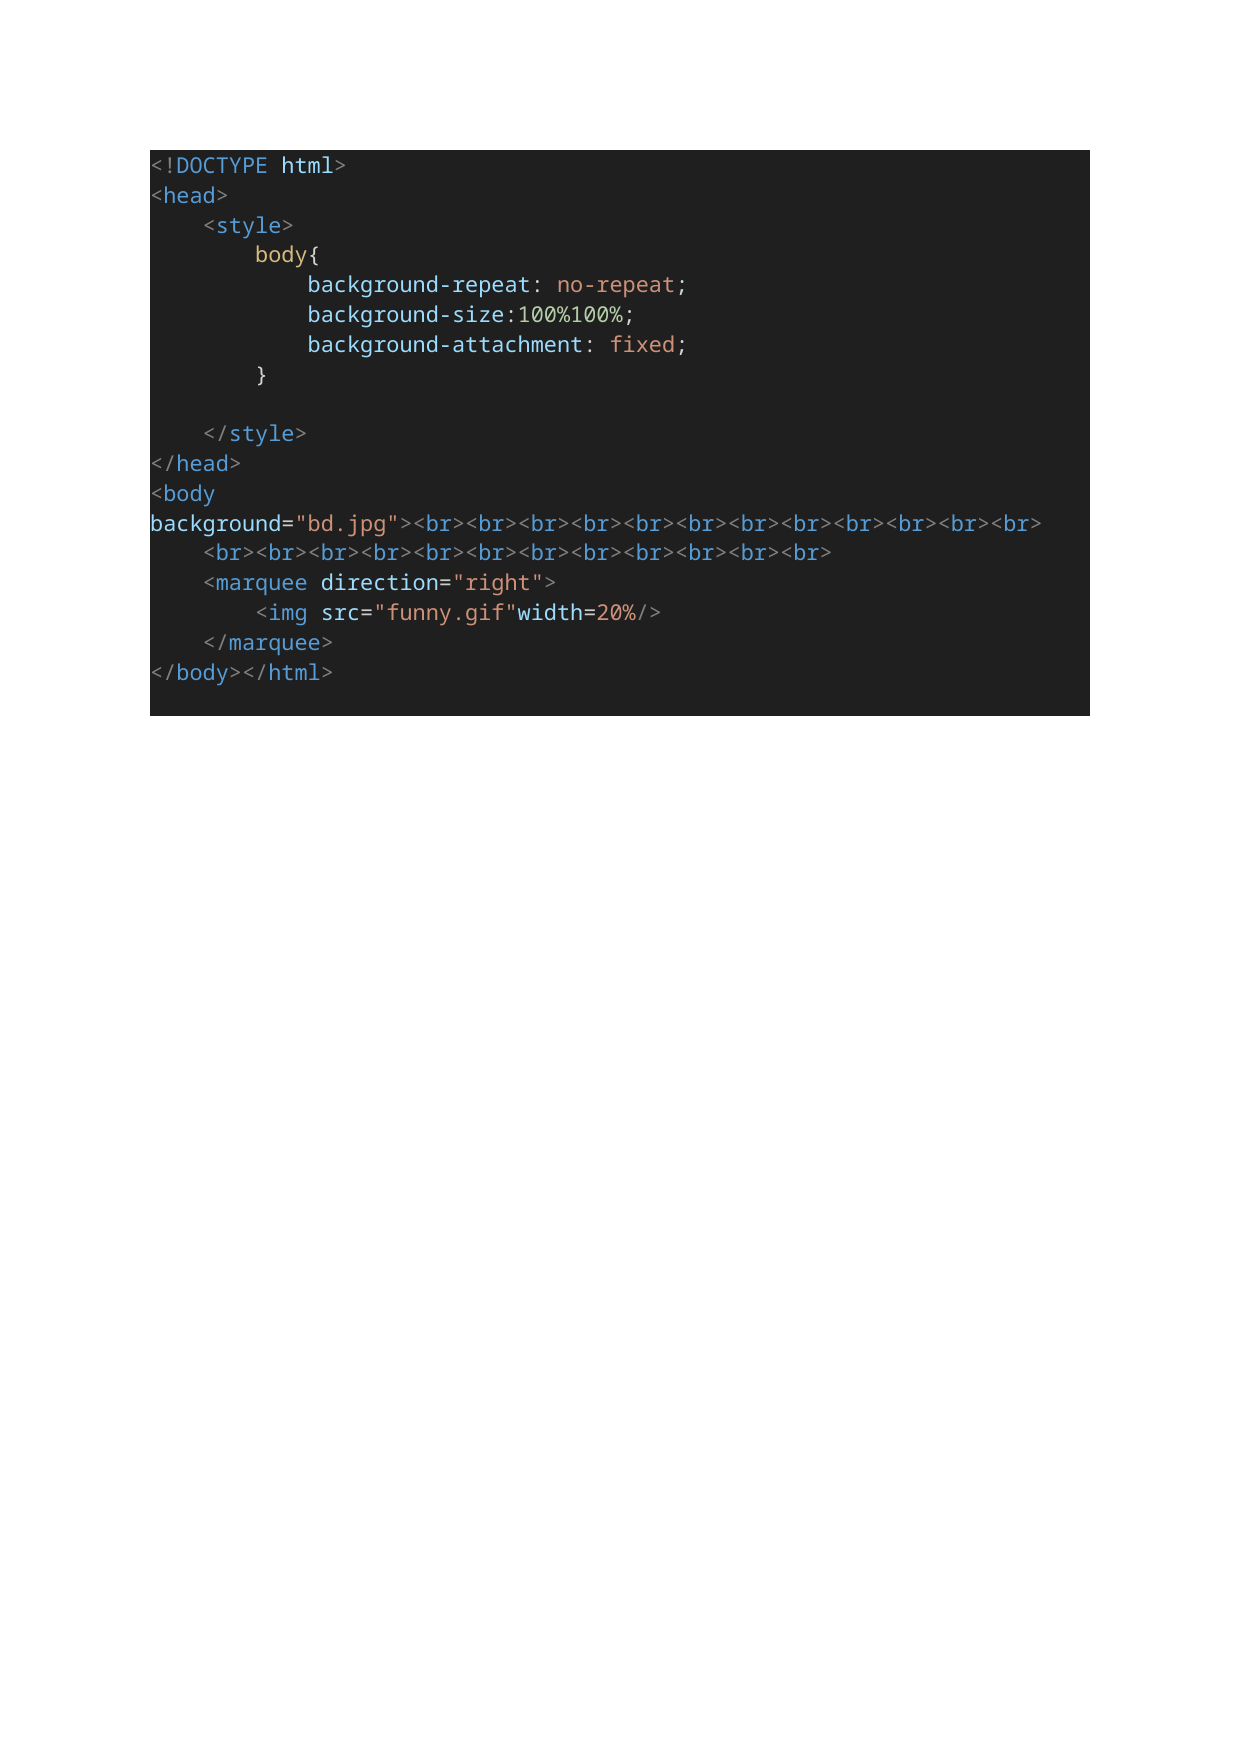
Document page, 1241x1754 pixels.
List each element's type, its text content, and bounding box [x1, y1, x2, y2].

text </body></html> [150, 656, 1090, 686]
text <body background="bd.jpg"><br><br><br><br><br><br><br><br><br><br><br><br> [150, 478, 1090, 537]
text <marquee direction="right"> [150, 567, 1090, 597]
text background-attachment: fixed; [150, 329, 1090, 358]
text </marquee> [150, 627, 1090, 656]
text body{ [150, 239, 1090, 269]
text } [150, 358, 1090, 388]
text <img src="funny.gif"width=20%/> [150, 597, 1090, 627]
text <head> [150, 180, 1090, 209]
text <br><br><br><br><br><br><br><br><br><br><br><br> [150, 537, 1090, 567]
text <style> [150, 209, 1090, 239]
text </head> [150, 448, 1090, 478]
text background-repeat: no-repeat; [150, 269, 1090, 299]
text <!DOCTYPE html> [150, 150, 1090, 180]
text background-size:100%100%; [150, 299, 1090, 329]
text </style> [150, 418, 1090, 448]
